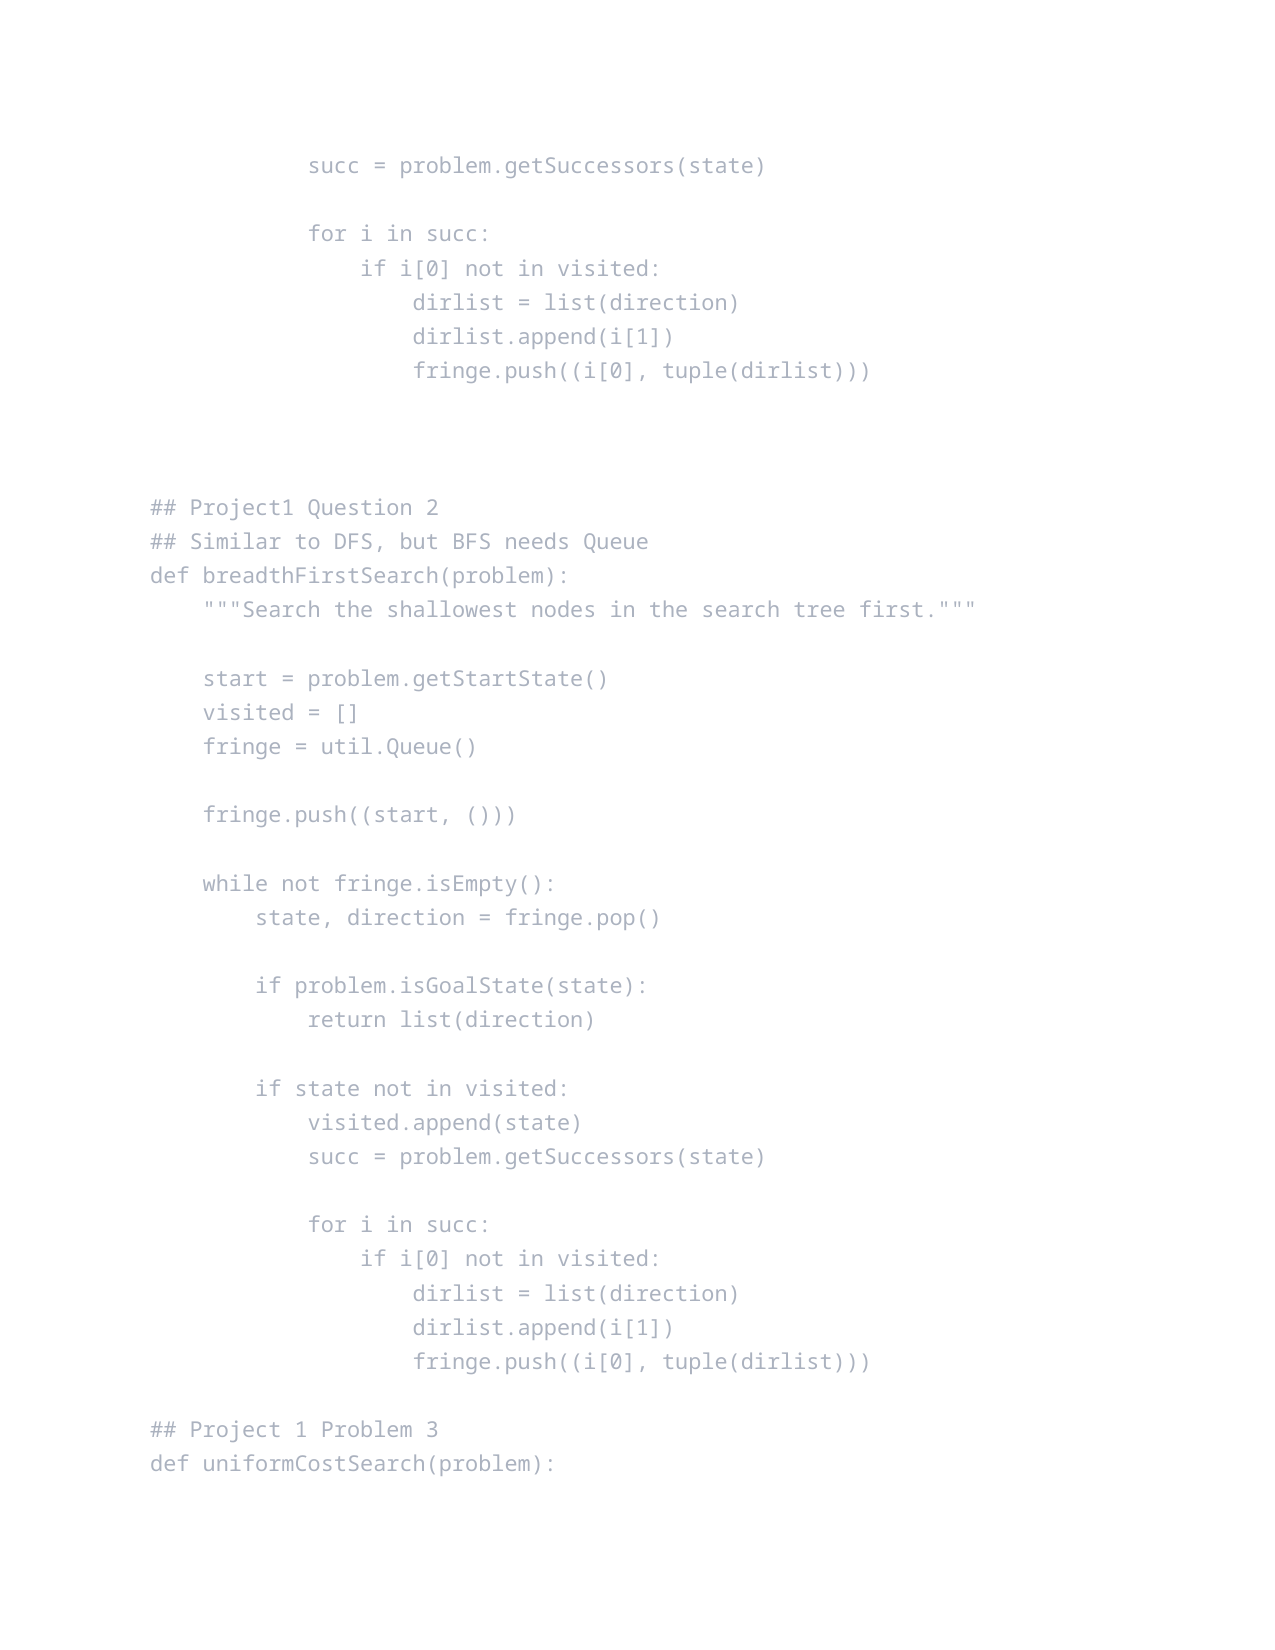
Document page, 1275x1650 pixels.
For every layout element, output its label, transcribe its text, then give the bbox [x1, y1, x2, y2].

text fringe.push((i[0], tuple(dirlist))) [150, 1346, 1125, 1376]
text if state not in visited: [150, 1072, 1125, 1102]
text for i in succ: [150, 1209, 1125, 1239]
text visited = [] [150, 697, 1125, 726]
text state, direction = fringe.pop() [150, 902, 1125, 931]
text if i[0] not in visited: [150, 1243, 1125, 1273]
text visited.append(state) [150, 1107, 1125, 1136]
text fringe = util.Queue() [150, 731, 1125, 761]
text ## Project1 Question 2 [150, 492, 1125, 521]
text fringe.push((i[0], tuple(dirlist))) [150, 355, 1125, 385]
text """Search the shallowest nodes in the search tree first.""" [150, 594, 1125, 624]
text if problem.isGoalState(state): [150, 970, 1125, 1000]
text return list(direction) [150, 1004, 1125, 1034]
text succ = problem.getSuccessors(state) [150, 1141, 1125, 1171]
text def uniformCostSearch(problem): [150, 1448, 1125, 1478]
text ## Similar to DFS, but BFS needs Queue [150, 526, 1125, 556]
text def breadthFirstSearch(problem): [150, 560, 1125, 590]
text if i[0] not in visited: [150, 252, 1125, 282]
text fringe.push((start, ())) [150, 799, 1125, 829]
text ## Project 1 Problem 3 [150, 1414, 1125, 1444]
text start = problem.getStartState() [150, 662, 1125, 692]
text dirlist.append(i[1]) [150, 321, 1125, 351]
text dirlist.append(i[1]) [150, 1312, 1125, 1341]
text dirlist = list(direction) [150, 1277, 1125, 1307]
text succ = problem.getSuccessors(state) [150, 150, 1125, 180]
text while not fringe.isEmpty(): [150, 867, 1125, 897]
text dirlist = list(direction) [150, 287, 1125, 316]
text for i in succ: [150, 218, 1125, 248]
